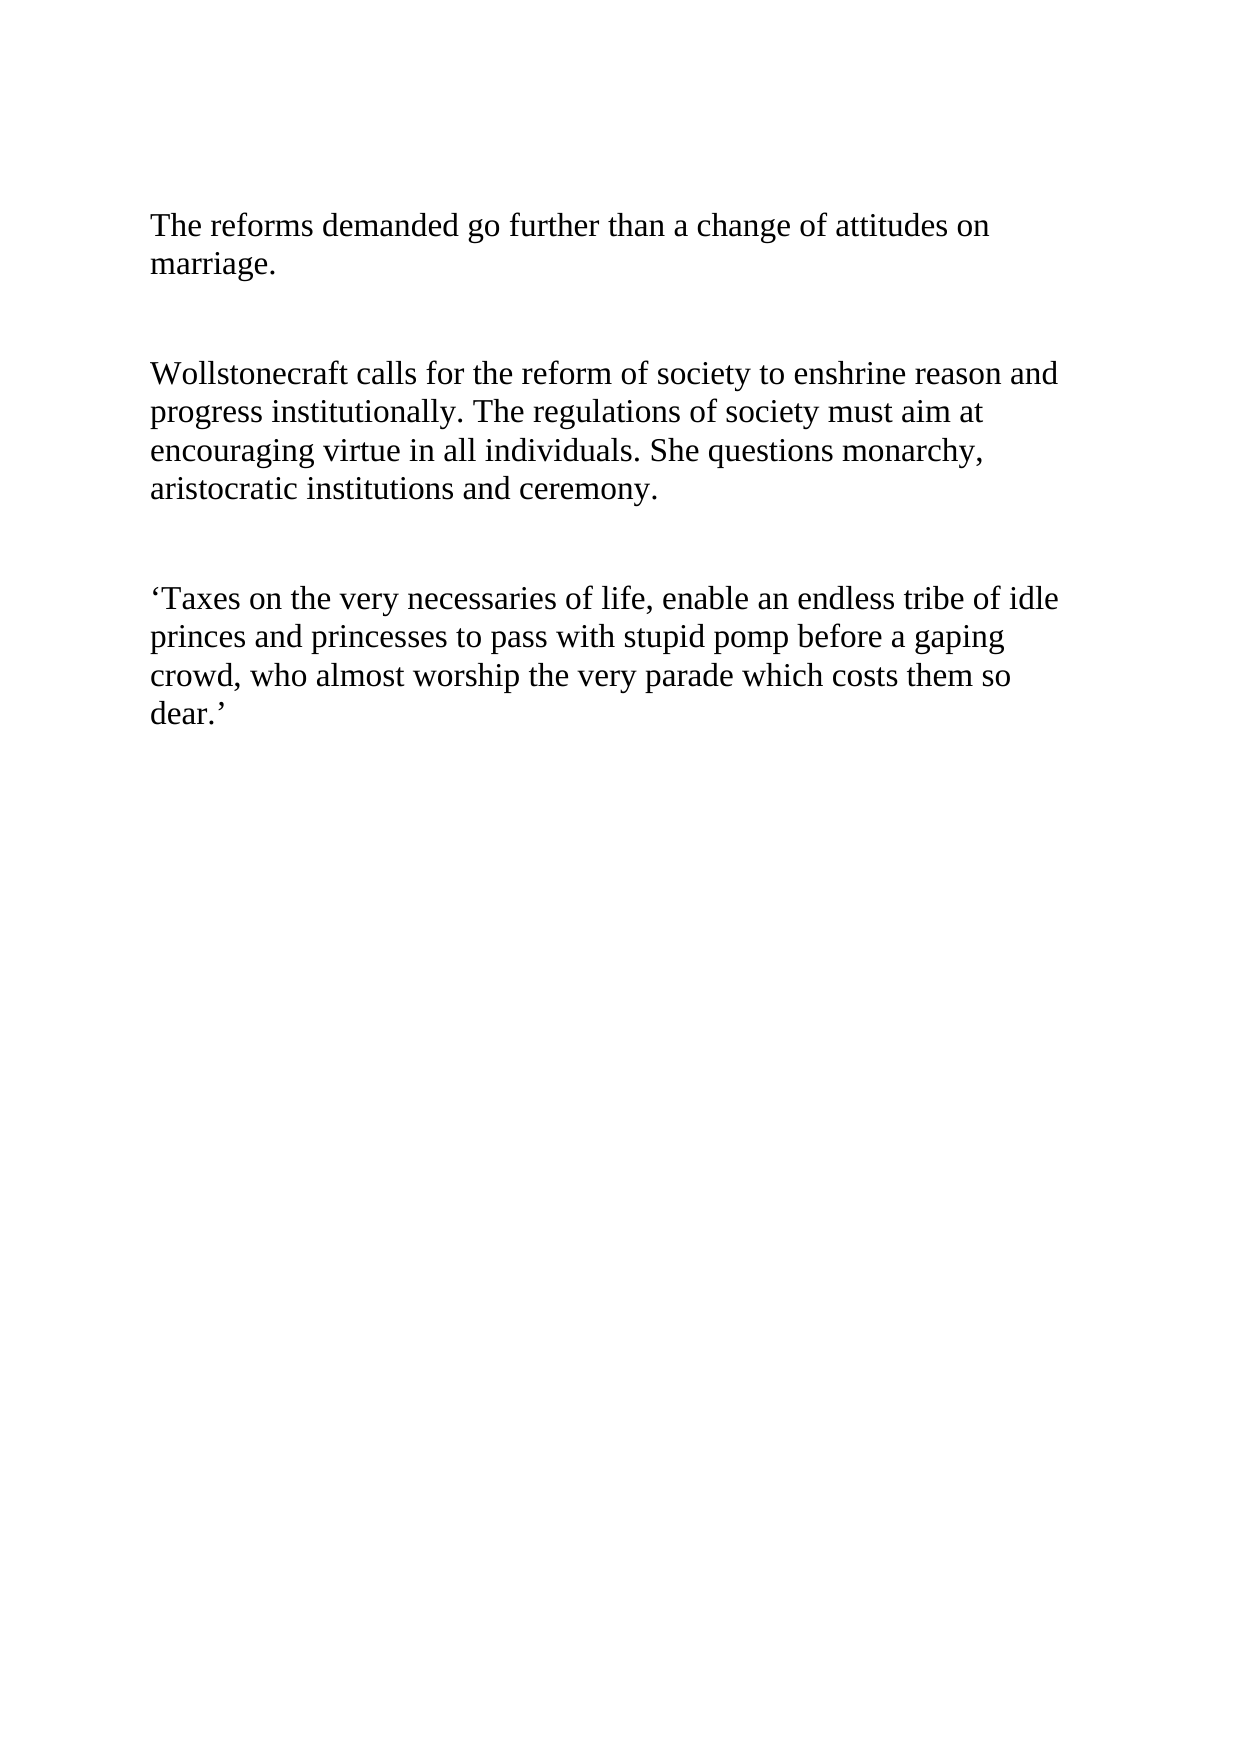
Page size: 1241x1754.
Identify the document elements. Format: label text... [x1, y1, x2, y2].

text Wollstonecraft calls for the reform of society to enshrine reason and progress institutionally. The regulations of society must aim at encouraging virtue in all individuals. She questions monarchy, aristocratic institutions and ceremony. [150, 353, 1090, 507]
text The reforms demanded go further than a change of attitudes on marriage. [150, 205, 1090, 282]
text ‘Taxes on the very necessaries of life, enable an endless tribe of idle princes and princesses to pass with stupid pomp before a gaping crowd, who almost worship the very parade which costs them so dear.’ [150, 578, 1090, 732]
